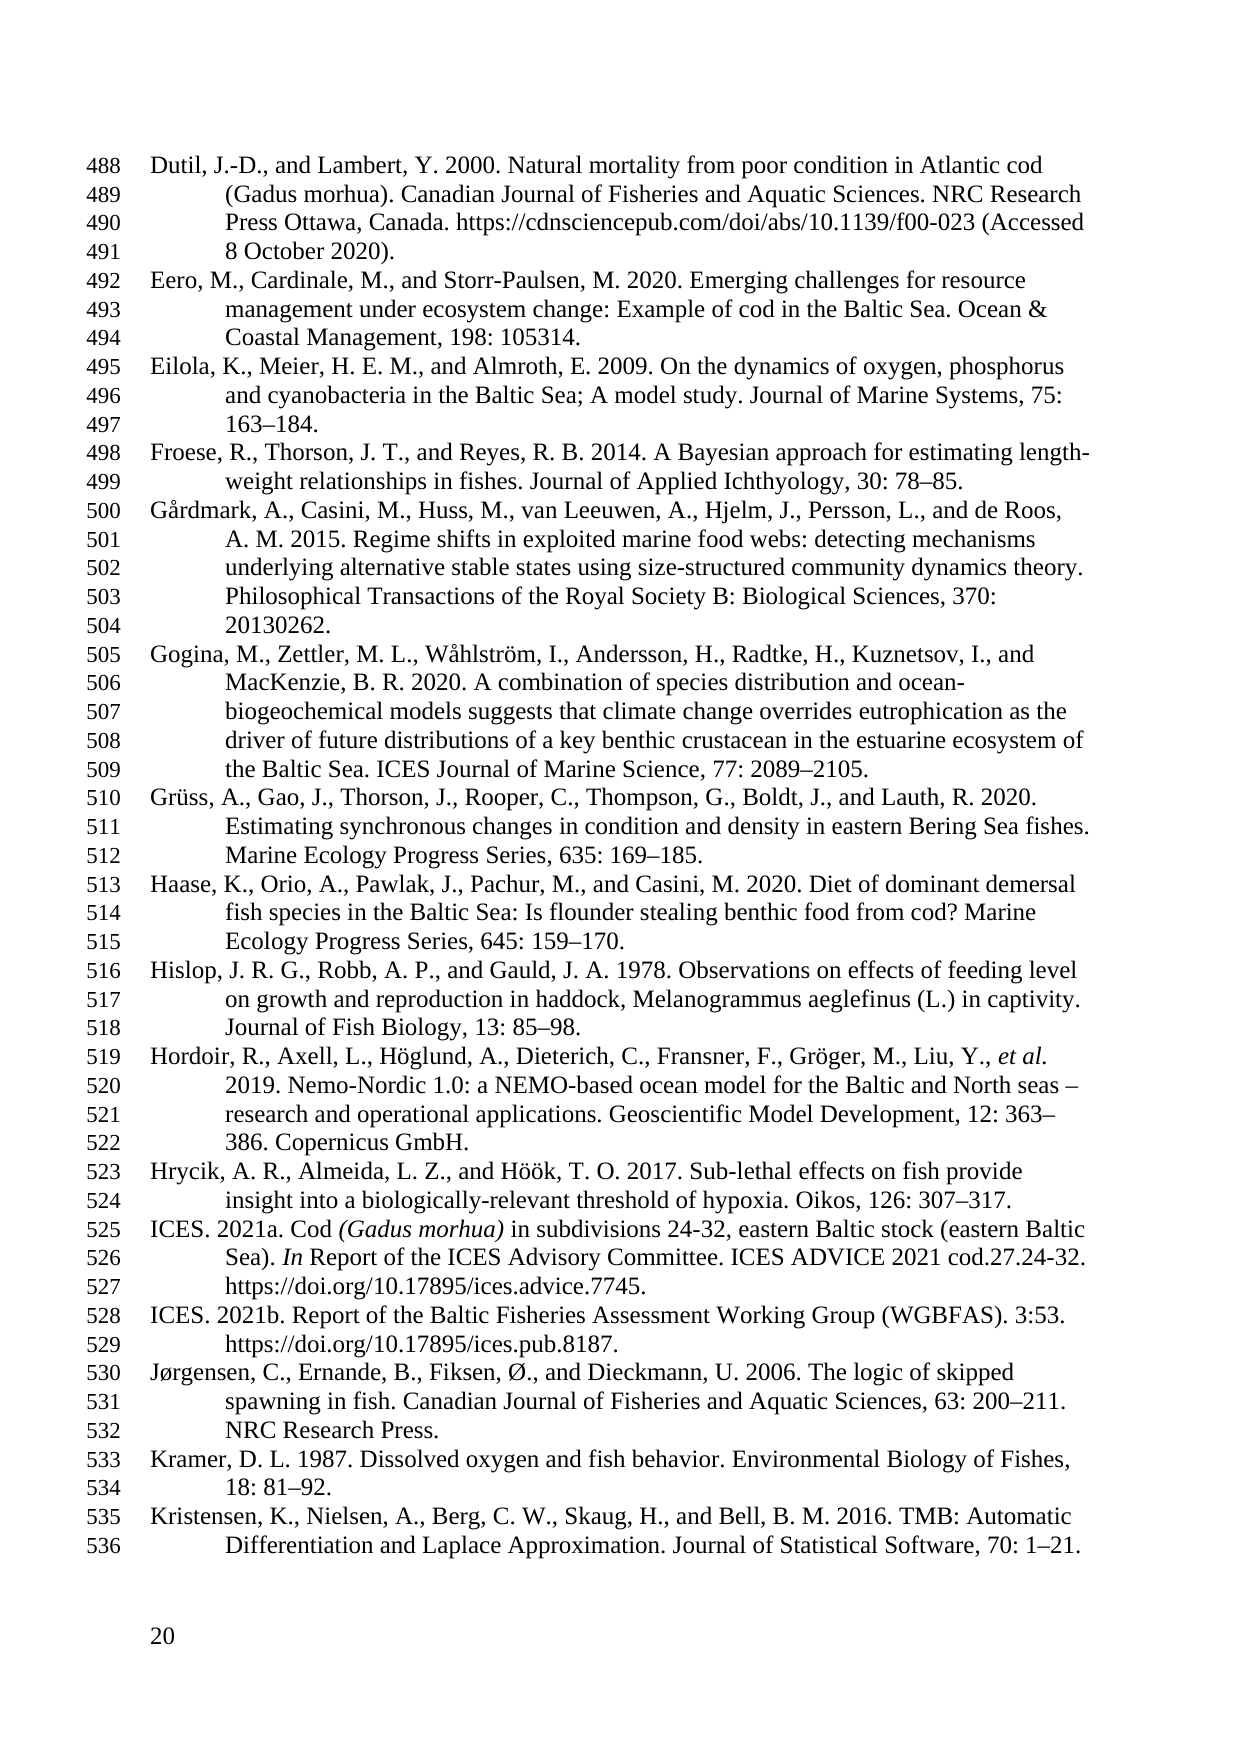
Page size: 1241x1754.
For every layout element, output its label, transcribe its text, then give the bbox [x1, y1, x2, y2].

text Eilola, K., Meier, H. E. M., and Almroth, E. 2009. On the dynamics of oxygen, phosphorus and cyanobacteria in the Baltic Sea; A model study. Journal of Marine Systems, 75: 163–184. [150, 351, 1090, 437]
text Jørgensen, C., Ernande, B., Fiksen, Ø., and Dieckmann, U. 2006. The logic of skipped spawning in fish. Canadian Journal of Fisheries and Aquatic Sciences, 63: 200–211. NRC Research Press. [150, 1357, 1090, 1444]
text Kristensen, K., Nielsen, A., Berg, C. W., Skaug, H., and Bell, B. M. 2016. TMB: Automatic Differentiation and Laplace Approximation. Journal of Statistical Software, 70: 1–21. [150, 1501, 1090, 1559]
text Gogina, M., Zettler, M. L., Wåhlström, I., Andersson, H., Radtke, H., Kuznetsov, I., and MacKenzie, B. R. 2020. A combination of species distribution and ocean-biogeochemical models suggests that climate change overrides eutrophication as the driver of future distributions of a key benthic crustacean in the estuarine ecosystem of the Baltic Sea. ICES Journal of Marine Science, 77: 2089–2105. [150, 639, 1090, 782]
text Hordoir, R., Axell, L., Höglund, A., Dieterich, C., Fransner, F., Gröger, M., Liu, Y., et al. 2019. Nemo-Nordic 1.0: a NEMO-based ocean model for the Baltic and North seas – research and operational applications. Geoscientific Model Development, 12: 363–386. Copernicus GmbH. [150, 1041, 1090, 1156]
text ICES. 2021b. Report of the Baltic Fisheries Assessment Working Group (WGBFAS). 3:53. https://doi.org/10.17895/ices.pub.8187. [150, 1300, 1090, 1357]
text Gårdmark, A., Casini, M., Huss, M., van Leeuwen, A., Hjelm, J., Persson, L., and de Roos, A. M. 2015. Regime shifts in exploited marine food webs: detecting mechanisms underlying alternative stable states using size-structured community dynamics theory. Philosophical Transactions of the Royal Society B: Biological Sciences, 370: 20130262. [150, 495, 1090, 639]
text Dutil, J.-D., and Lambert, Y. 2000. Natural mortality from poor condition in Atlantic cod (Gadus morhua). Canadian Journal of Fisheries and Aquatic Sciences. NRC Research Press Ottawa, Canada. https://cdnsciencepub.com/doi/abs/10.1139/f00-023 (Accessed 8 October 2020). [150, 150, 1090, 265]
text Kramer, D. L. 1987. Dissolved oxygen and fish behavior. Environmental Biology of Fishes, 18: 81–92. [150, 1444, 1090, 1501]
text Grüss, A., Gao, J., Thorson, J., Rooper, C., Thompson, G., Boldt, J., and Lauth, R. 2020. Estimating synchronous changes in condition and density in eastern Bering Sea fishes. Marine Ecology Progress Series, 635: 169–185. [150, 782, 1090, 869]
text Froese, R., Thorson, J. T., and Reyes, R. B. 2014. A Bayesian approach for estimating length-weight relationships in fishes. Journal of Applied Ichthyology, 30: 78–85. [150, 437, 1090, 495]
text Hrycik, A. R., Almeida, L. Z., and Höök, T. O. 2017. Sub-lethal effects on fish provide insight into a biologically-relevant threshold of hypoxia. Oikos, 126: 307–317. [150, 1156, 1090, 1214]
text Eero, M., Cardinale, M., and Storr-Paulsen, M. 2020. Emerging challenges for resource management under ecosystem change: Example of cod in the Baltic Sea. Ocean & Coastal Management, 198: 105314. [150, 265, 1090, 351]
text Hislop, J. R. G., Robb, A. P., and Gauld, J. A. 1978. Observations on effects of feeding level on growth and reproduction in haddock, Melanogrammus aeglefinus (L.) in captivity. Journal of Fish Biology, 13: 85–98. [150, 955, 1090, 1041]
text Haase, K., Orio, A., Pawlak, J., Pachur, M., and Casini, M. 2020. Diet of dominant demersal fish species in the Baltic Sea: Is flounder stealing benthic food from cod? Marine Ecology Progress Series, 645: 159–170. [150, 869, 1090, 955]
text ICES. 2021a. Cod (Gadus morhua) in subdivisions 24-32, eastern Baltic stock (eastern Baltic Sea). In Report of the ICES Advisory Committee. ICES ADVICE 2021 cod.27.24-32. https://doi.org/10.17895/ices.advice.7745. [150, 1214, 1090, 1300]
